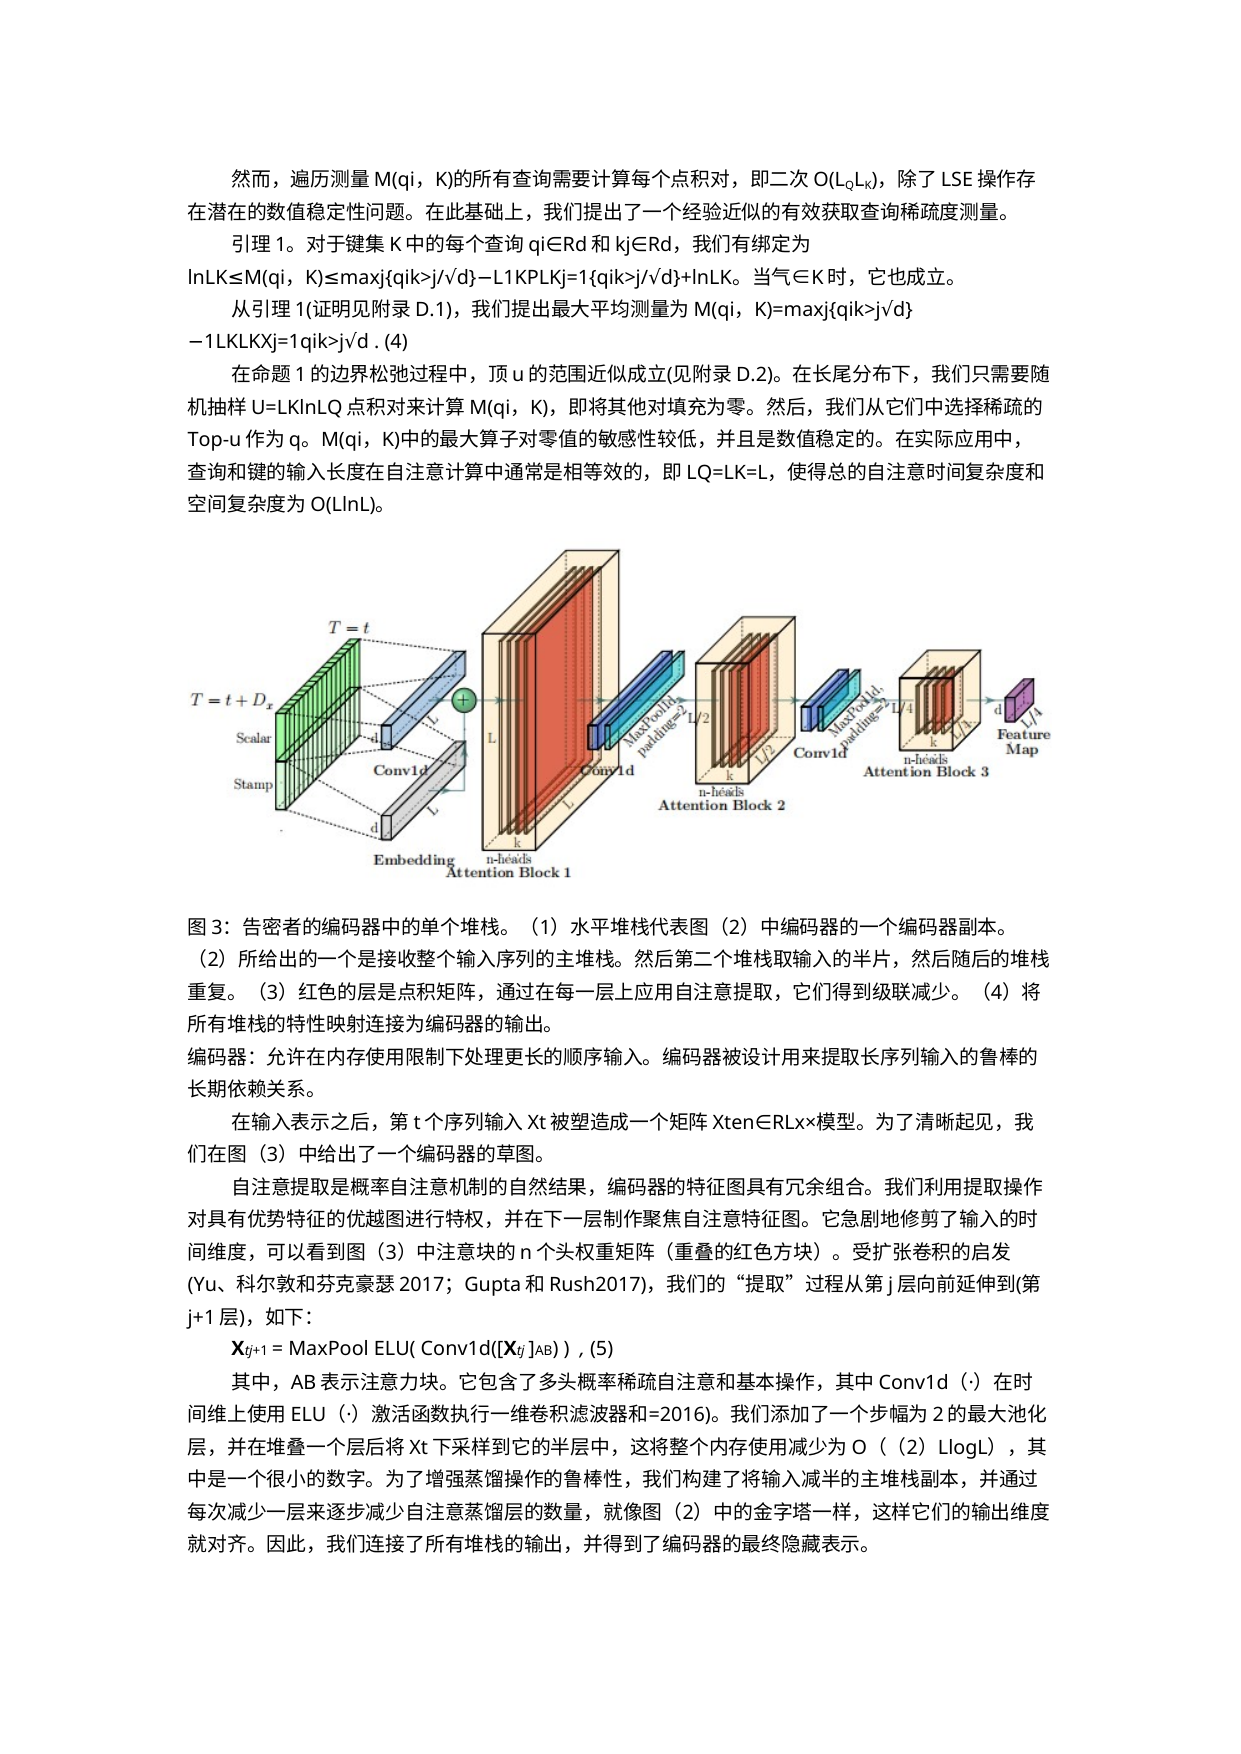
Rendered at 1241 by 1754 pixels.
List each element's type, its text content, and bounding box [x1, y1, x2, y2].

text 然而，遍历测量M(qi，K)的所有查询需要计算每个点积对，即二次O(LQLK)，除了LSE操作存在潜在的数值稳定性问题。在此基础上，我们提出了一个经验近似的有效获取查询稀疏度测量。 [187, 162, 1053, 227]
text 图3：告密者的编码器中的单个堆栈。（1）水平堆栈代表图（2）中编码器的一个编码器副本。（2）所给出的一个是接收整个输入序列的主堆栈。然后第二个堆栈取输入的半片，然后随后的堆栈重复。（3）红色的层是点积矩阵，通过在每一层上应用自注意提取，它们得到级联减少。（4）将所有堆栈的特性映射连接为编码器的输出。 [187, 909, 1053, 1039]
text 编码器：允许在内存使用限制下处理更长的顺序输入。编码器被设计用来提取长序列输入的鲁棒的长期依赖关系。 [187, 1039, 1053, 1104]
text 引理1。对于键集K中的每个查询qi∈Rd和kj∈Rd，我们有绑定为lnLK≤M(qi，K)≤maxj{qik>j/√d}−L1KPLKj=1{qik>j/√d}+lnLK。当气∈K时，它也成立。 [187, 227, 1053, 292]
text Xtj+1 = MaxPool ELU( Conv1d([Xtj ]AB) ) , (5) [187, 1332, 1053, 1364]
picture [187, 519, 1053, 891]
text 自注意提取是概率自注意机制的自然结果，编码器的特征图具有冗余组合。我们利用提取操作对具有优势特征的优越图进行特权，并在下一层制作聚焦自注意特征图。它急剧地修剪了输入的时间维度，可以看到图（3）中注意块的n个头权重矩阵（重叠的红色方块）。受扩张卷积的启发(Yu、科尔敦和芬克豪瑟2017；Gupta和Rush2017)，我们的“提取”过程从第j层向前延伸到(第j+1层)，如下： [187, 1169, 1053, 1332]
text 其中，AB表示注意力块。它包含了多头概率稀疏自注意和基本操作，其中Conv1d（·）在时间维上使用ELU（·）激活函数执行一维卷积滤波器和=2016)。我们添加了一个步幅为2的最大池化层，并在堆叠一个层后将Xt下采样到它的半层中，这将整个内存使用减少为O（（2）LlogL），其中是一个很小的数字。为了增强蒸馏操作的鲁棒性，我们构建了将输入减半的主堆栈副本，并通过每次减少一层来逐步减少自注意蒸馏层的数量，就像图（2）中的金字塔一样，这样它们的输出维度就对齐。因此，我们连接了所有堆栈的输出，并得到了编码器的最终隐藏表示。 [187, 1364, 1053, 1559]
text 在命题1的边界松弛过程中，顶u的范围近似成立(见附录D.2)。在长尾分布下，我们只需要随机抽样U=LKlnLQ点积对来计算M(qi，K)，即将其他对填充为零。然后，我们从它们中选择稀疏的Top-u作为q。M(qi，K)中的最大算子对零值的敏感性较低，并且是数值稳定的。在实际应用中，查询和键的输入长度在自注意计算中通常是相等效的，即LQ=LK=L，使得总的自注意时间复杂度和空间复杂度为O(LlnL)。 [187, 357, 1053, 519]
text 在输入表示之后，第t个序列输入Xt被塑造成一个矩阵Xten∈RLx×模型。为了清晰起见，我们在图（3）中给出了一个编码器的草图。 [187, 1104, 1053, 1169]
text 从引理1(证明见附录D.1)，我们提出最大平均测量为M(qi，K)=maxj{qik>j√d}−1LKLKXj=1qik>j√d . (4) [187, 292, 1053, 357]
